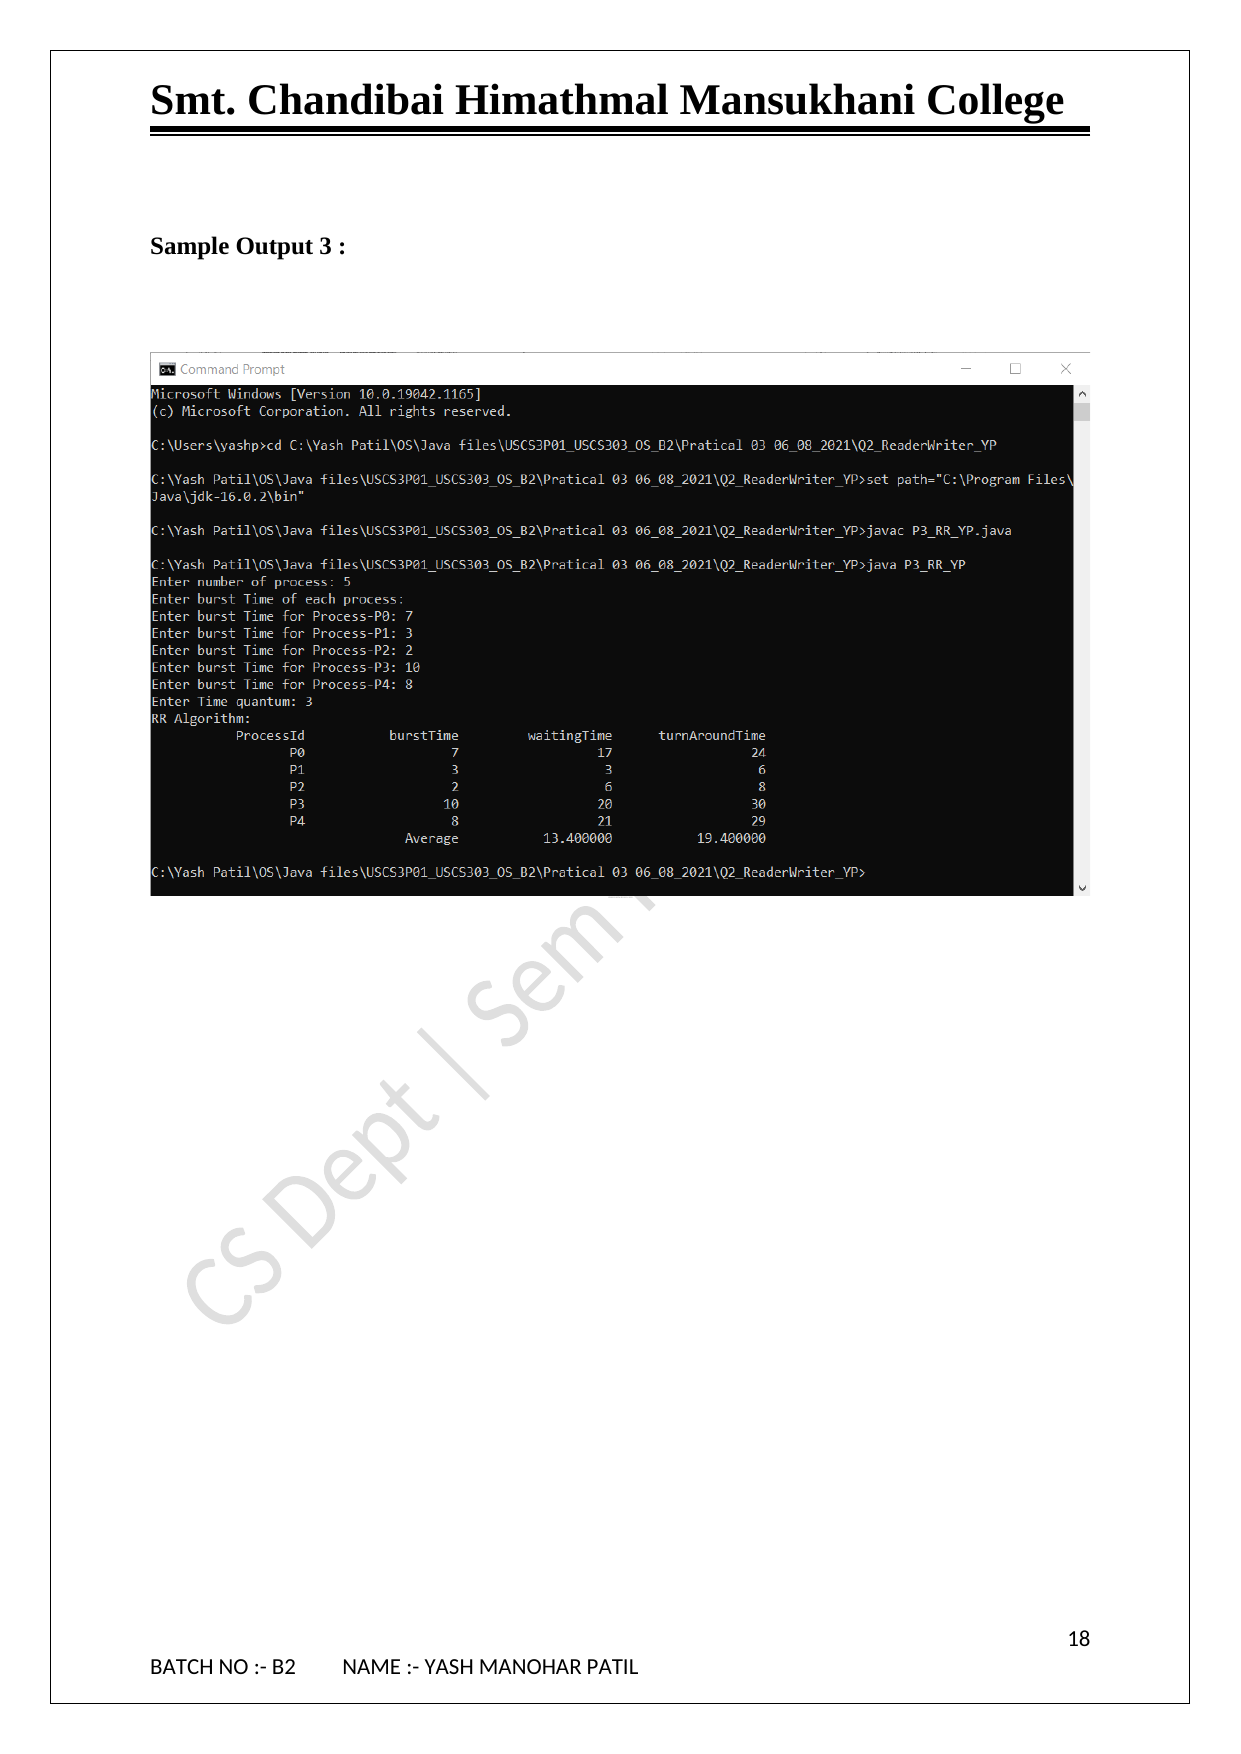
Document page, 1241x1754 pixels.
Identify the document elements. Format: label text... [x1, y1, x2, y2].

subtitle Sample Output 3 : [150, 231, 1090, 260]
picture [150, 352, 1091, 896]
